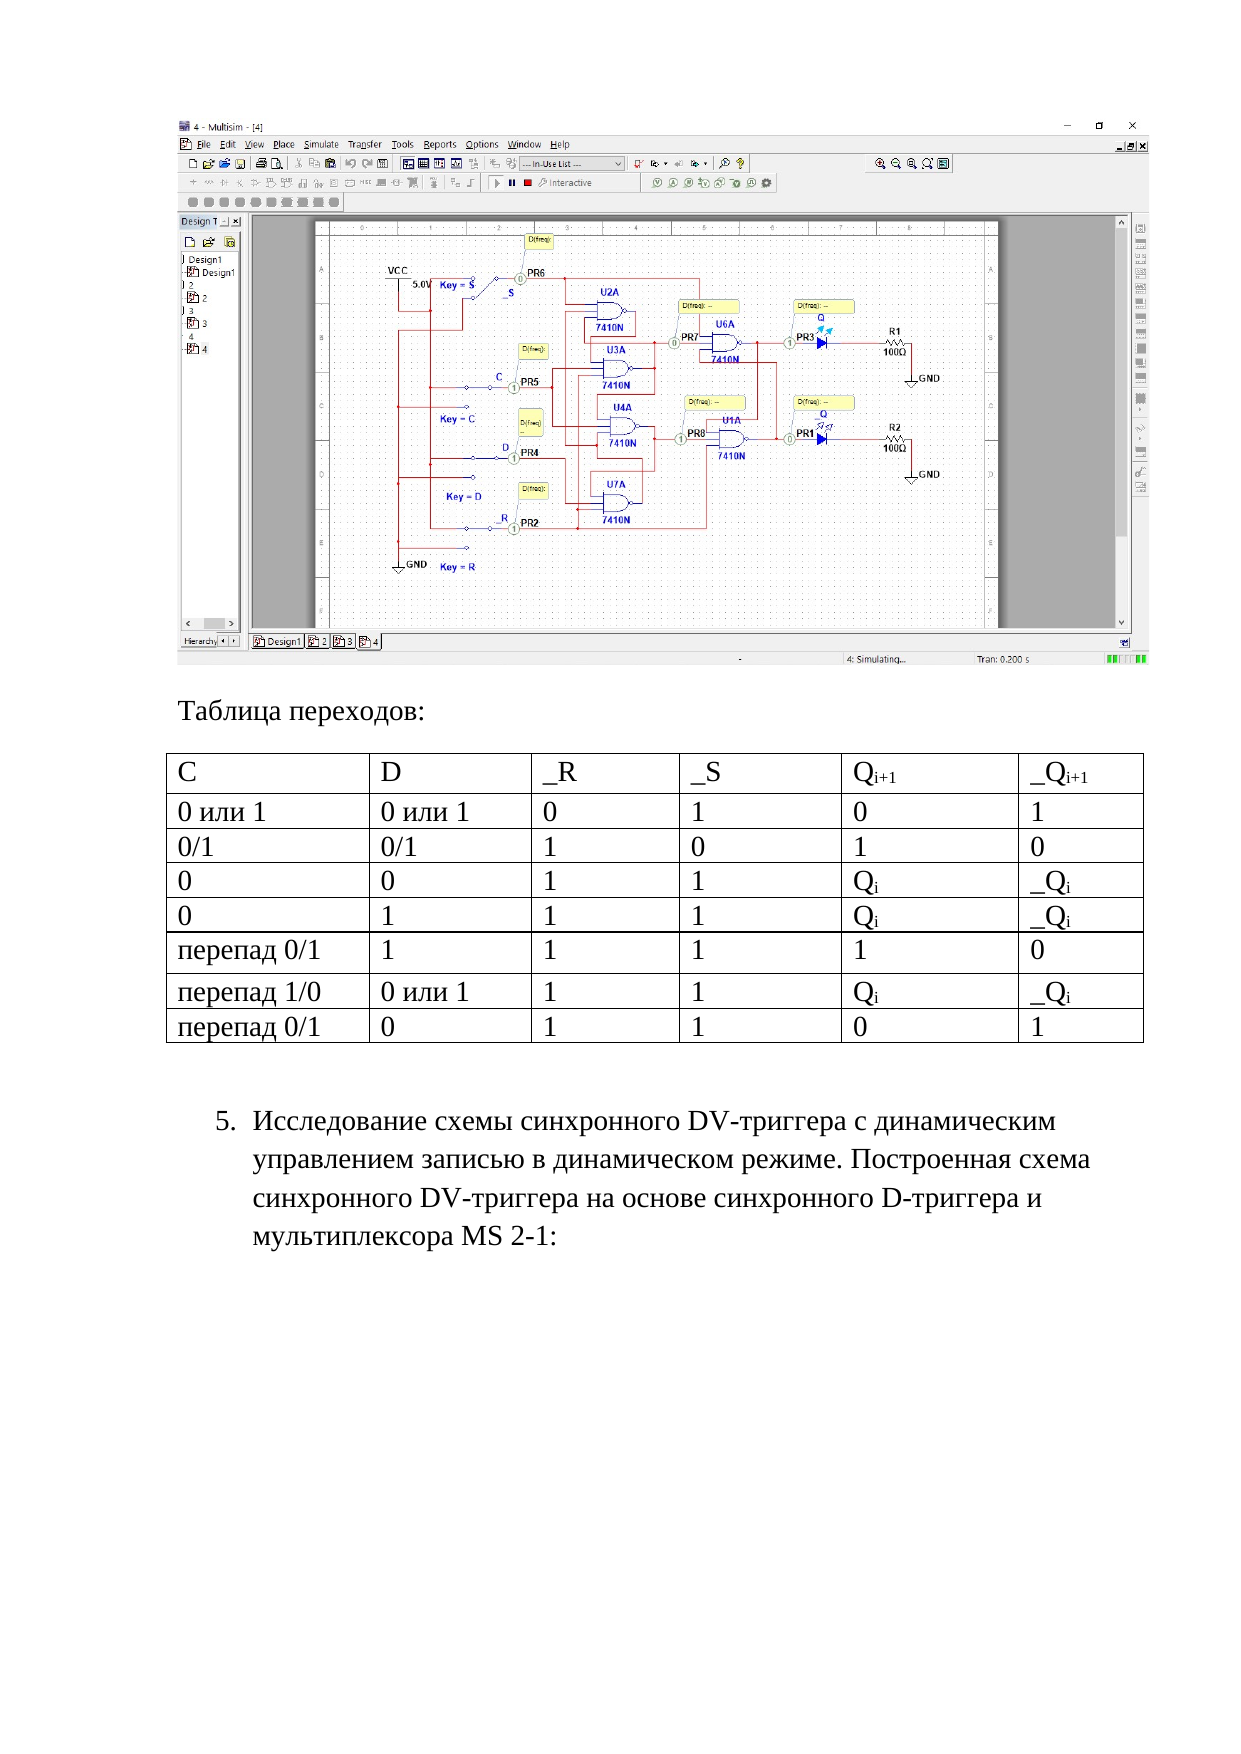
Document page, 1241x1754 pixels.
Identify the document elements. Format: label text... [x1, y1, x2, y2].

table_cell 1 [370, 898, 531, 931]
list Исследование схемы синхронного DV-триггера с динамическим управлением записью в динамическом режиме. Построенная схема синхронного DV-триггера на основе синхронного D-триггера и мультиплексора MS 2-1: [215, 1103, 1152, 1252]
table_cell _Qi [1019, 863, 1143, 897]
table_cell 0/1 [167, 829, 369, 862]
table_cell 1 [680, 863, 841, 897]
table_cell 0 [532, 794, 679, 828]
table_cell 0 [370, 1009, 531, 1042]
table_cell 1 [680, 1009, 841, 1042]
table_cell 1 [1019, 794, 1143, 828]
table_cell 0/1 [370, 829, 531, 862]
table_cell 0 или 1 [370, 794, 531, 828]
table_cell Qi [842, 974, 1018, 1008]
table_cell 0 [842, 1009, 1018, 1042]
table_header _R [532, 754, 679, 793]
table_cell 0 [680, 829, 841, 862]
table_header Qi+1 [842, 754, 1018, 793]
table_cell перепад 1/0 [167, 974, 369, 1008]
table_cell 1 [1019, 1009, 1143, 1042]
table_cell 0 [1019, 933, 1143, 973]
table_cell перепад 0/1 [167, 933, 369, 973]
table_cell 0 [842, 794, 1018, 828]
table_header _Qi+1 [1019, 754, 1143, 793]
picture [177, 118, 1150, 665]
table_header C [167, 754, 369, 793]
table_cell 1 [532, 933, 679, 973]
table_cell 1 [532, 829, 679, 862]
table_cell 0 [370, 863, 531, 897]
table_header _S [680, 754, 841, 793]
table_cell 1 [842, 933, 1018, 973]
table_cell _Qi [1019, 974, 1143, 1008]
table_cell 0 [167, 898, 369, 931]
table_cell 1 [680, 898, 841, 931]
text Таблица переходов: [177, 693, 1152, 727]
table_cell 1 [680, 794, 841, 828]
table_cell Qi [842, 898, 1018, 931]
table_cell 1 [842, 829, 1018, 862]
table_cell 0 или 1 [370, 974, 531, 1008]
table_cell 1 [532, 863, 679, 897]
table_cell 1 [532, 974, 679, 1008]
table_cell Qi [842, 863, 1018, 897]
table_header D [370, 754, 531, 793]
table_cell 1 [370, 933, 531, 973]
table_cell 0 или 1 [167, 794, 369, 828]
table_cell 0 [167, 863, 369, 897]
table_cell перепад 0/1 [167, 1009, 369, 1042]
table_cell _Qi [1019, 898, 1143, 931]
table_cell 1 [680, 933, 841, 973]
table_cell 0 [1019, 829, 1143, 862]
table_cell 1 [680, 974, 841, 1008]
table_cell 1 [532, 898, 679, 931]
table_cell 1 [532, 1009, 679, 1042]
